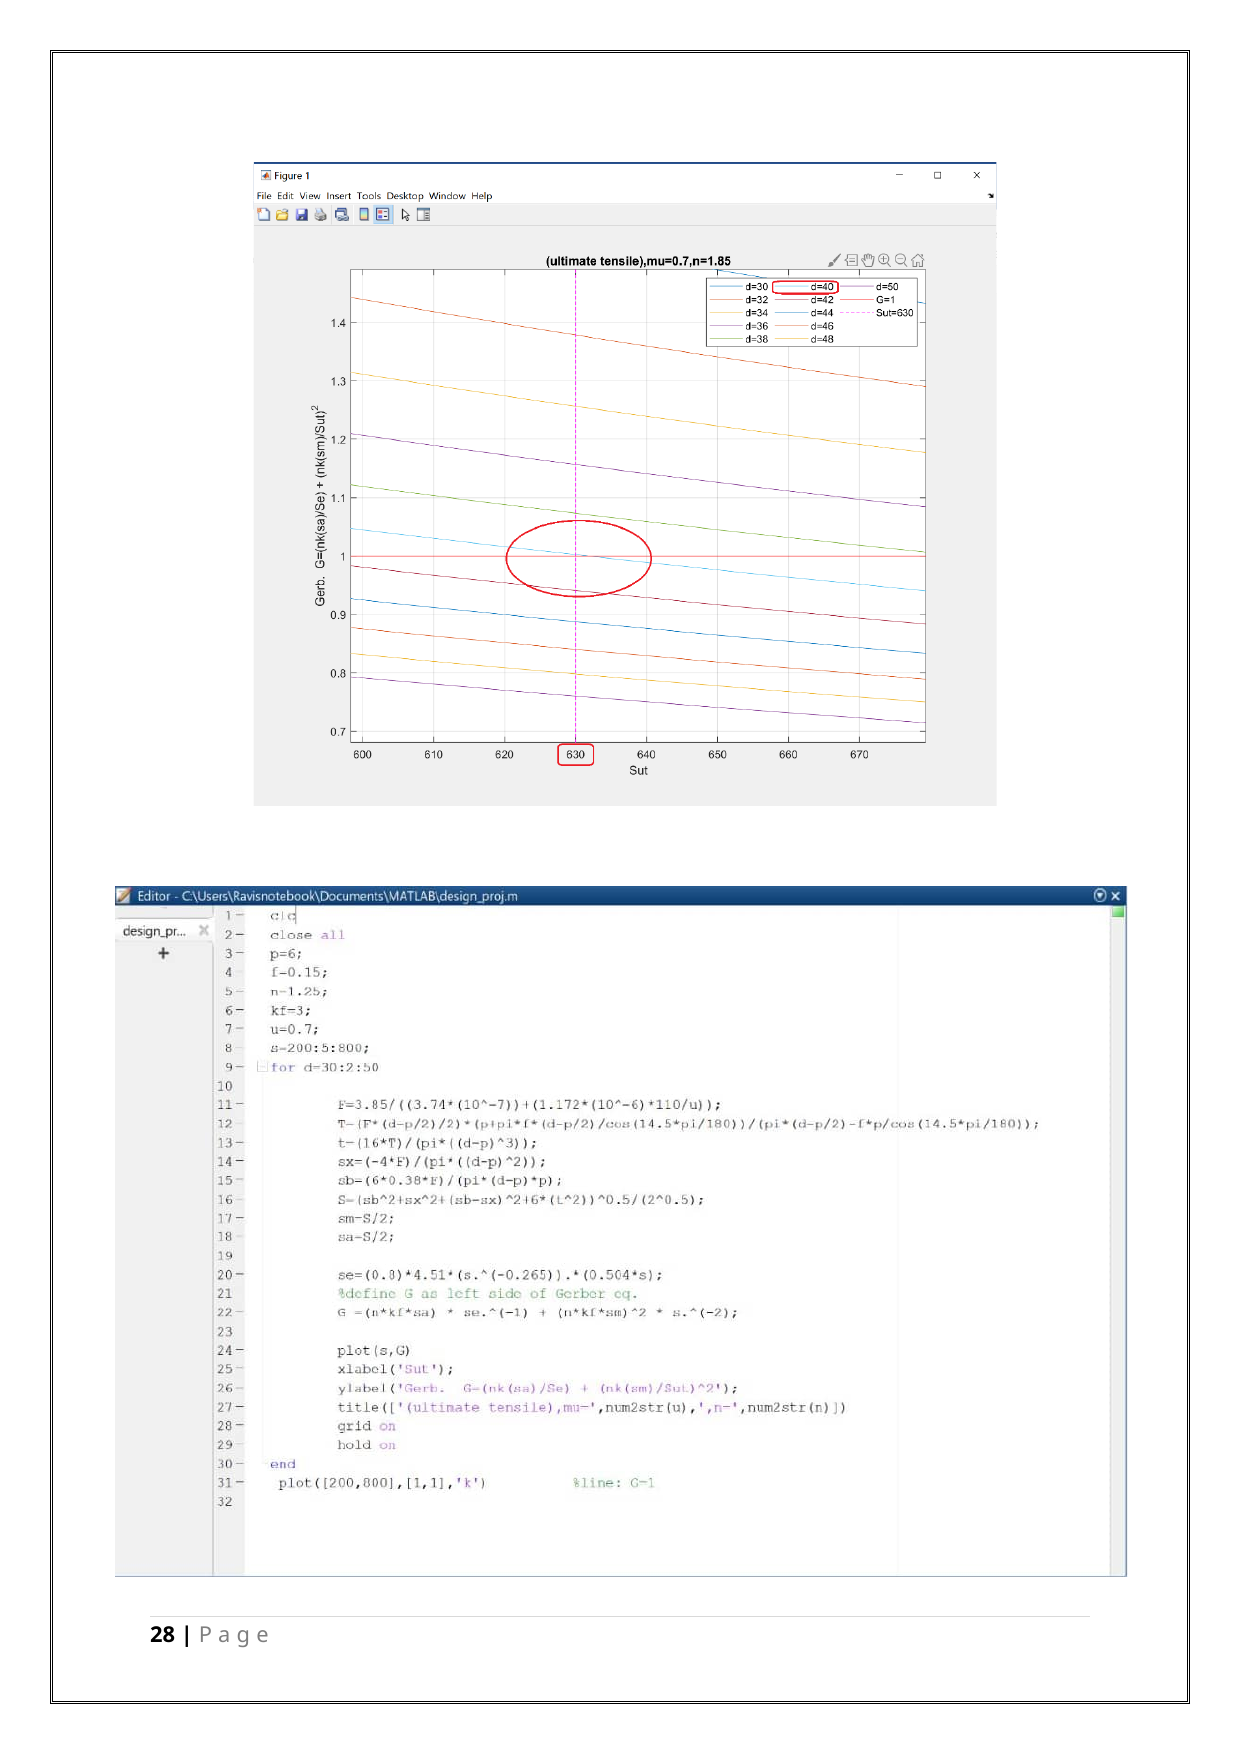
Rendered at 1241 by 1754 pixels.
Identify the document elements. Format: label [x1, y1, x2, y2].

picture [253, 162, 997, 806]
picture [115, 886, 1128, 1577]
